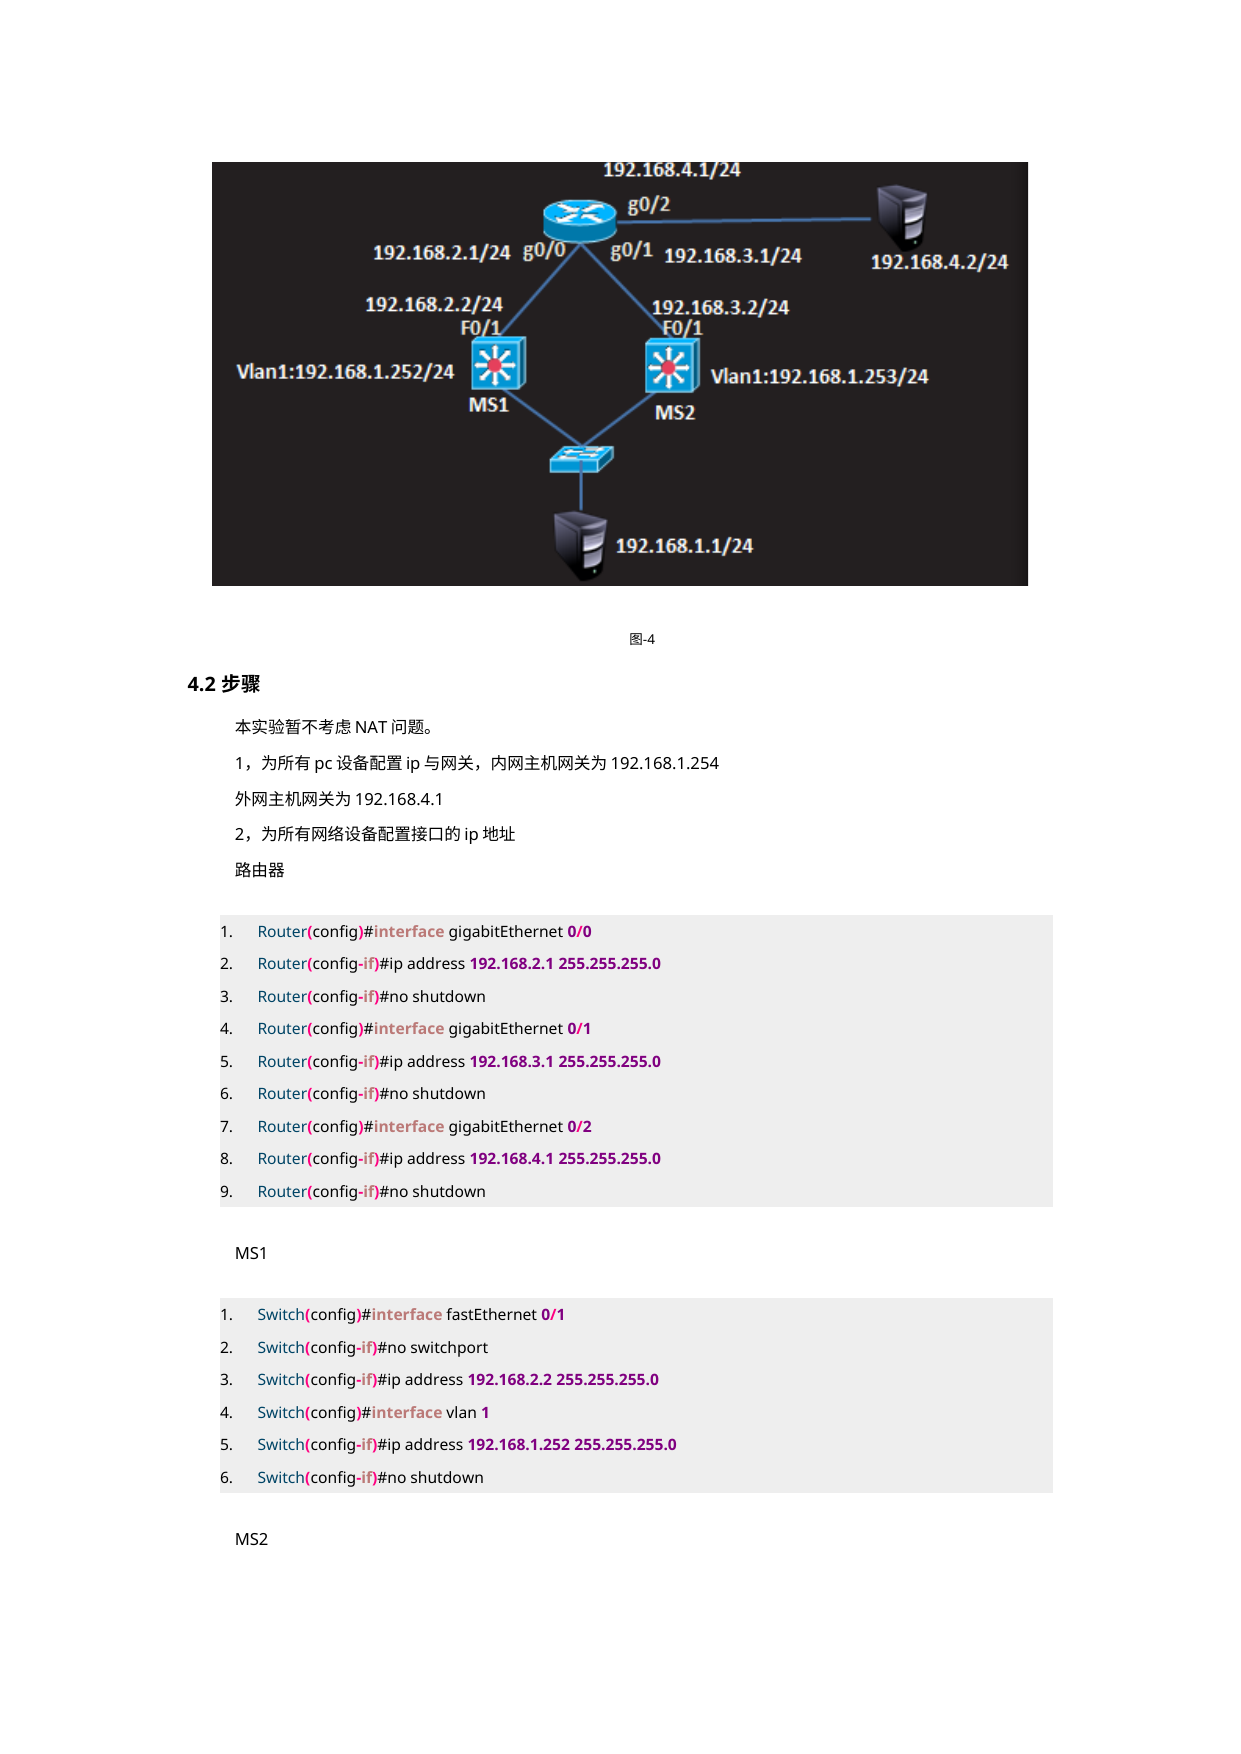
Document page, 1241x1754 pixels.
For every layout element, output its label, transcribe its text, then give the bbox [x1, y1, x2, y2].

list Router(config)#interface gigabitEthernet 0/2 [220, 1110, 1053, 1142]
text 路由器 [191, 853, 1049, 886]
text MS1 [191, 1237, 1049, 1269]
picture [301, 960, 306, 969]
picture [301, 928, 306, 937]
picture [301, 993, 306, 1002]
text 4.2 步骤 [187, 666, 1053, 699]
list Router(config-if)#ip address 192.168.3.1 255.255.255.0 [220, 1045, 1053, 1077]
text 1，为所有pc设备配置ip与网关，内网主机网关为192.168.1.254 [191, 746, 1049, 778]
list Router(config)#interface gigabitEthernet 0/1 [220, 1012, 1053, 1045]
picture [301, 1155, 306, 1164]
list Switch(config-if)#no shutdown [220, 1461, 1053, 1493]
text 外网主机网关为192.168.4.1 [191, 782, 1049, 814]
picture [212, 162, 1029, 586]
list Switch(config-if)#ip address 192.168.2.2 255.255.255.0 [220, 1363, 1053, 1396]
list Router(config-if)#no shutdown [220, 1175, 1053, 1207]
picture [301, 1025, 306, 1034]
picture [301, 1123, 306, 1132]
picture [301, 1188, 306, 1197]
text MS2 [191, 1522, 1049, 1555]
list Router(config-if)#ip address 192.168.2.1 255.255.255.0 [220, 947, 1053, 980]
list Switch(config-if)#ip address 192.168.1.252 255.255.255.0 [220, 1428, 1053, 1461]
list Router(config-if)#no shutdown [220, 1077, 1053, 1110]
text 2，为所有网络设备配置接口的ip地址 [191, 817, 1049, 850]
picture [301, 1090, 306, 1099]
picture [301, 1058, 306, 1067]
list Switch(config)#interface vlan 1 [220, 1396, 1053, 1428]
list Router(config-if)#no shutdown [220, 980, 1053, 1012]
list Router(config)#interface gigabitEthernet 0/0 [220, 915, 1053, 947]
list Switch(config)#interface fastEthernet 0/1 [220, 1298, 1053, 1331]
list Switch(config-if)#no switchport [220, 1331, 1053, 1363]
text 图-4 [193, 623, 1047, 655]
text 本实验暂不考虑NAT问题。 [191, 710, 1049, 742]
list Router(config-if)#ip address 192.168.4.1 255.255.255.0 [220, 1142, 1053, 1175]
